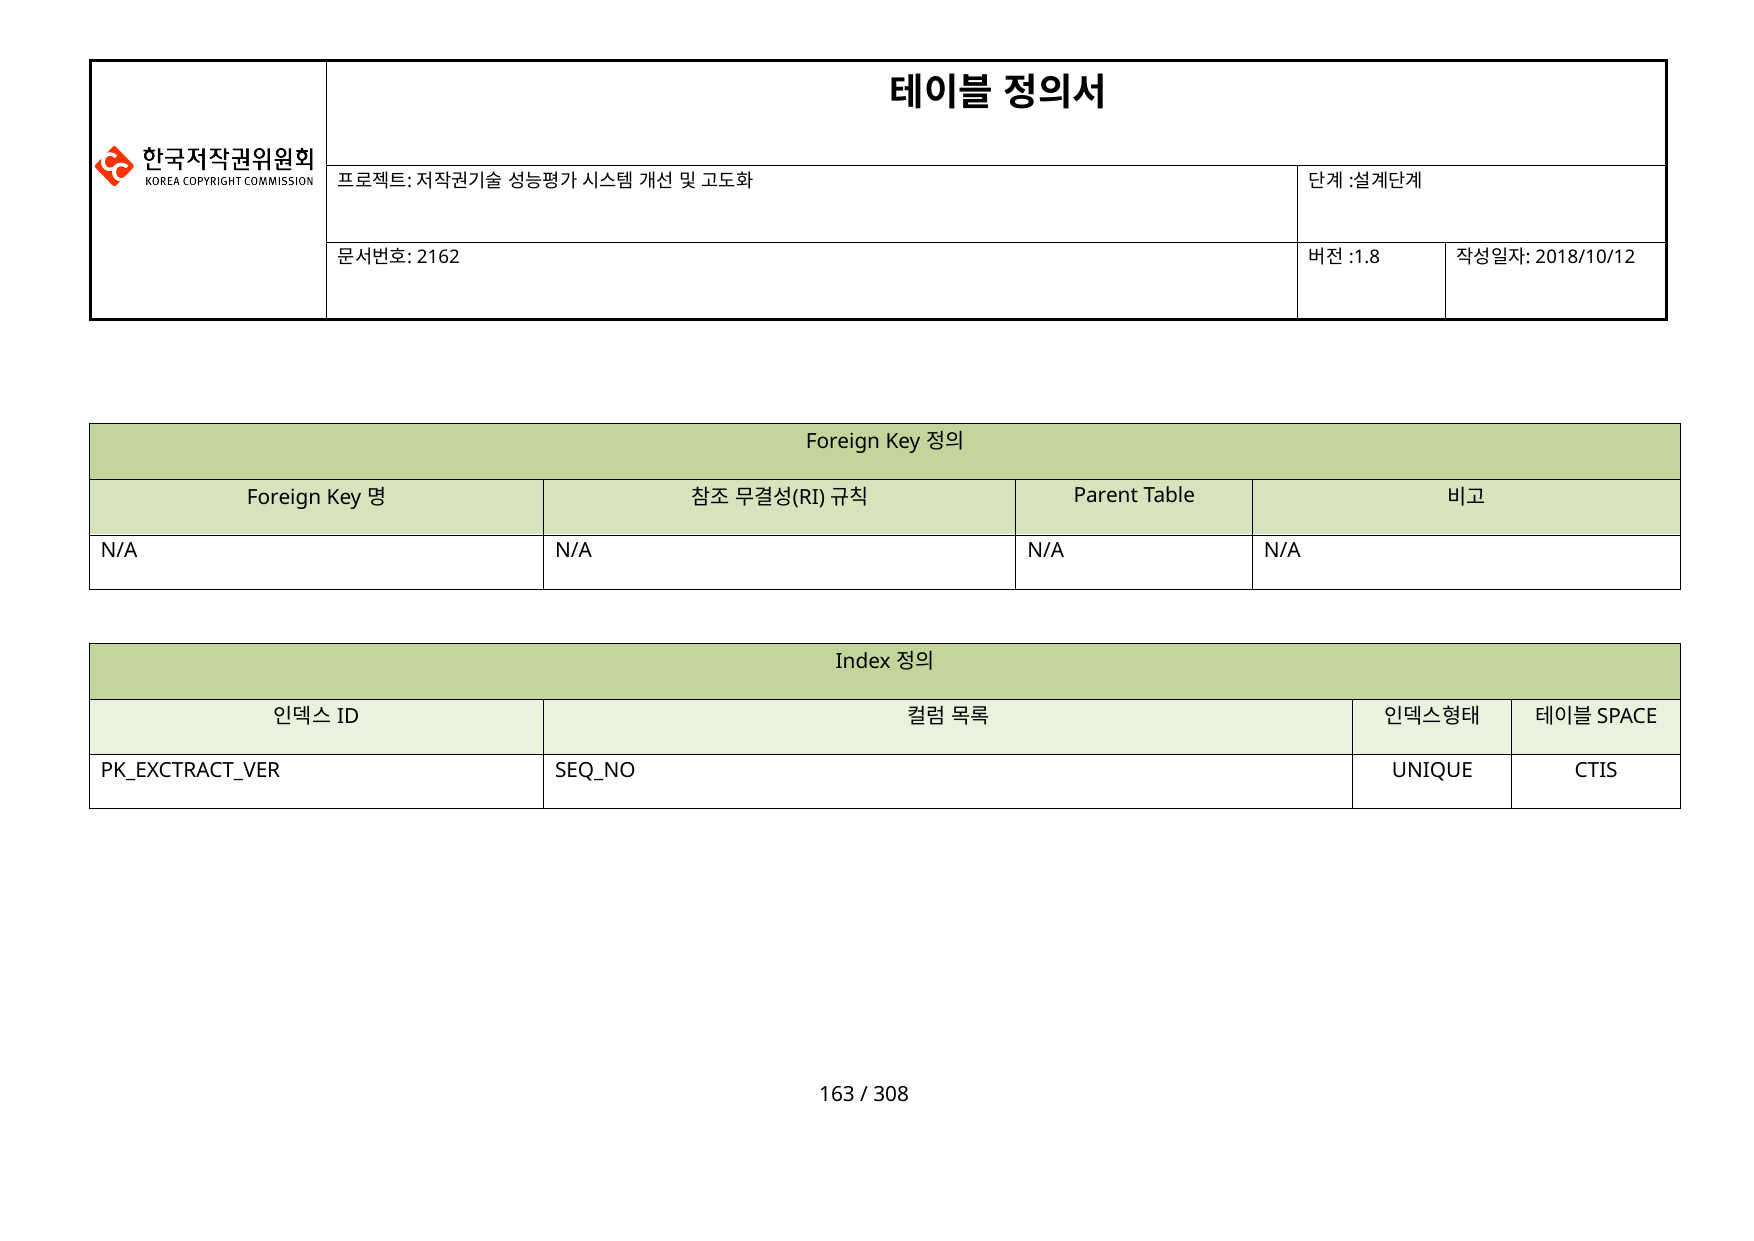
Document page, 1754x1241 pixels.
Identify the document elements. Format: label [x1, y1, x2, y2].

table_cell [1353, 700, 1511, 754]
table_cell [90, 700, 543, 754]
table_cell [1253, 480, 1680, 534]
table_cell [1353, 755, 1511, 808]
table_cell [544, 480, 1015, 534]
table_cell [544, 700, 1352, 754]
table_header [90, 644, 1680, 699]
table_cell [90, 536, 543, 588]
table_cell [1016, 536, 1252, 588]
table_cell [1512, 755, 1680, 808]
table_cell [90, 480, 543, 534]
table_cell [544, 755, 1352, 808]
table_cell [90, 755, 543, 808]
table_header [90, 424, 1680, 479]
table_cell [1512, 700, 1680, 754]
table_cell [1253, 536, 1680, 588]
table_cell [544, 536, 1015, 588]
picture [90, 140, 317, 191]
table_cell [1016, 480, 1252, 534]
